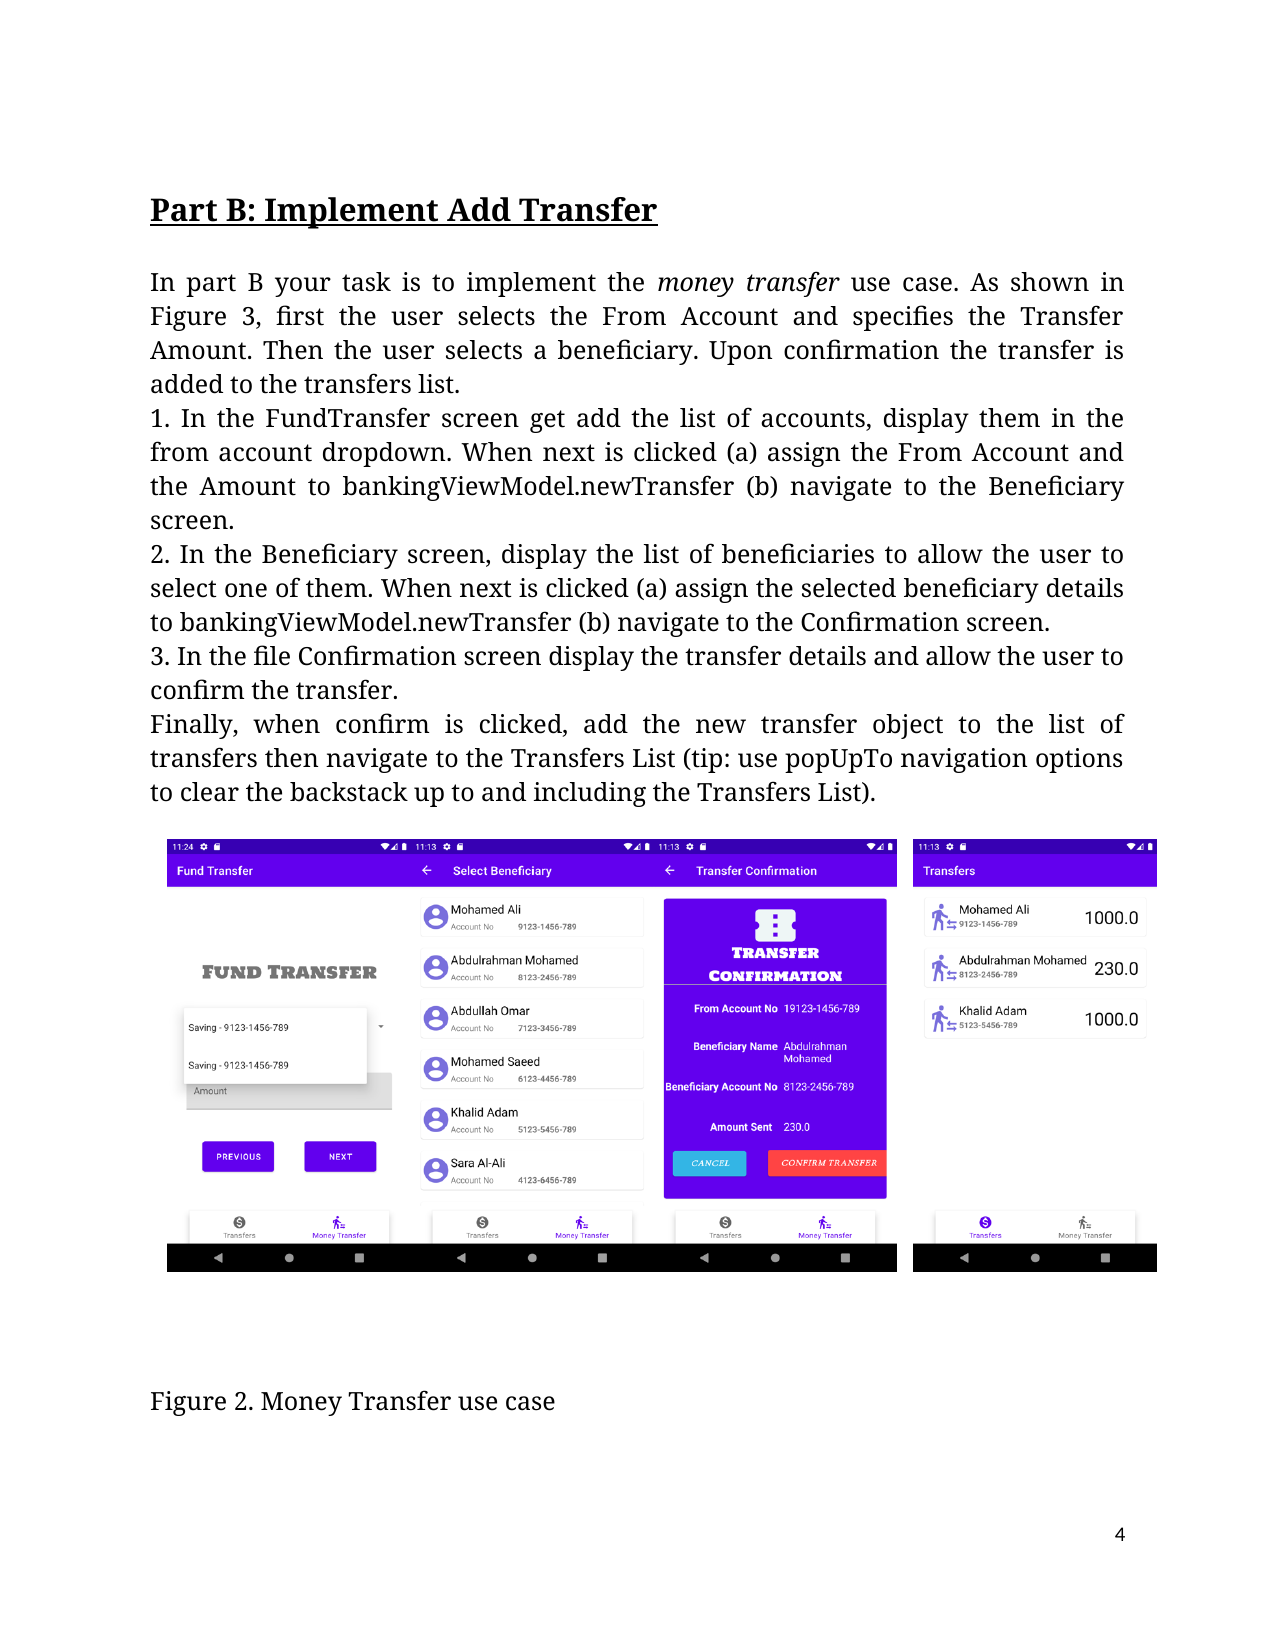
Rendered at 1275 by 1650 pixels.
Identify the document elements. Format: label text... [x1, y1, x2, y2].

picture [167, 839, 897, 1272]
text 2. In the Beneficiary screen, display the list of beneficiaries to allow the user to select one of them. When next is clicked (a) assign the selected beneficiary details to bankingViewModel.newTransfer (b) navigate to the Confirmation screen. [150, 537, 1125, 639]
text Part B: Implement Add Transfer [150, 187, 1125, 230]
text Figure 2. Money Transfer use case [150, 1383, 1125, 1418]
picture [913, 839, 1157, 1272]
text 3. In the file Confirmation screen display the transfer details and allow the user to confirm the transfer. [150, 639, 1125, 707]
text In part B your task is to implement the money transfer use case. As shown in Figure 3, first the user selects the From Account and specifies the Transfer Amount. Then the user selects a beneficiary. Upon confirmation the transfer is added to the transfers list. [150, 264, 1125, 400]
text Finally, when confirm is clicked, add the new transfer object to the list of transfers then navigate to the Transfers List (tip: use popUpTo navigation options to clear the backstack up to and including the Transfers List). [150, 707, 1125, 809]
text 1. In the FundTransfer screen get add the list of accounts, display them in the from account dropdown. When next is clicked (a) assign the From Account and the Amount to bankingViewModel.newTransfer (b) navigate to the Beneficiary screen. [150, 400, 1125, 537]
